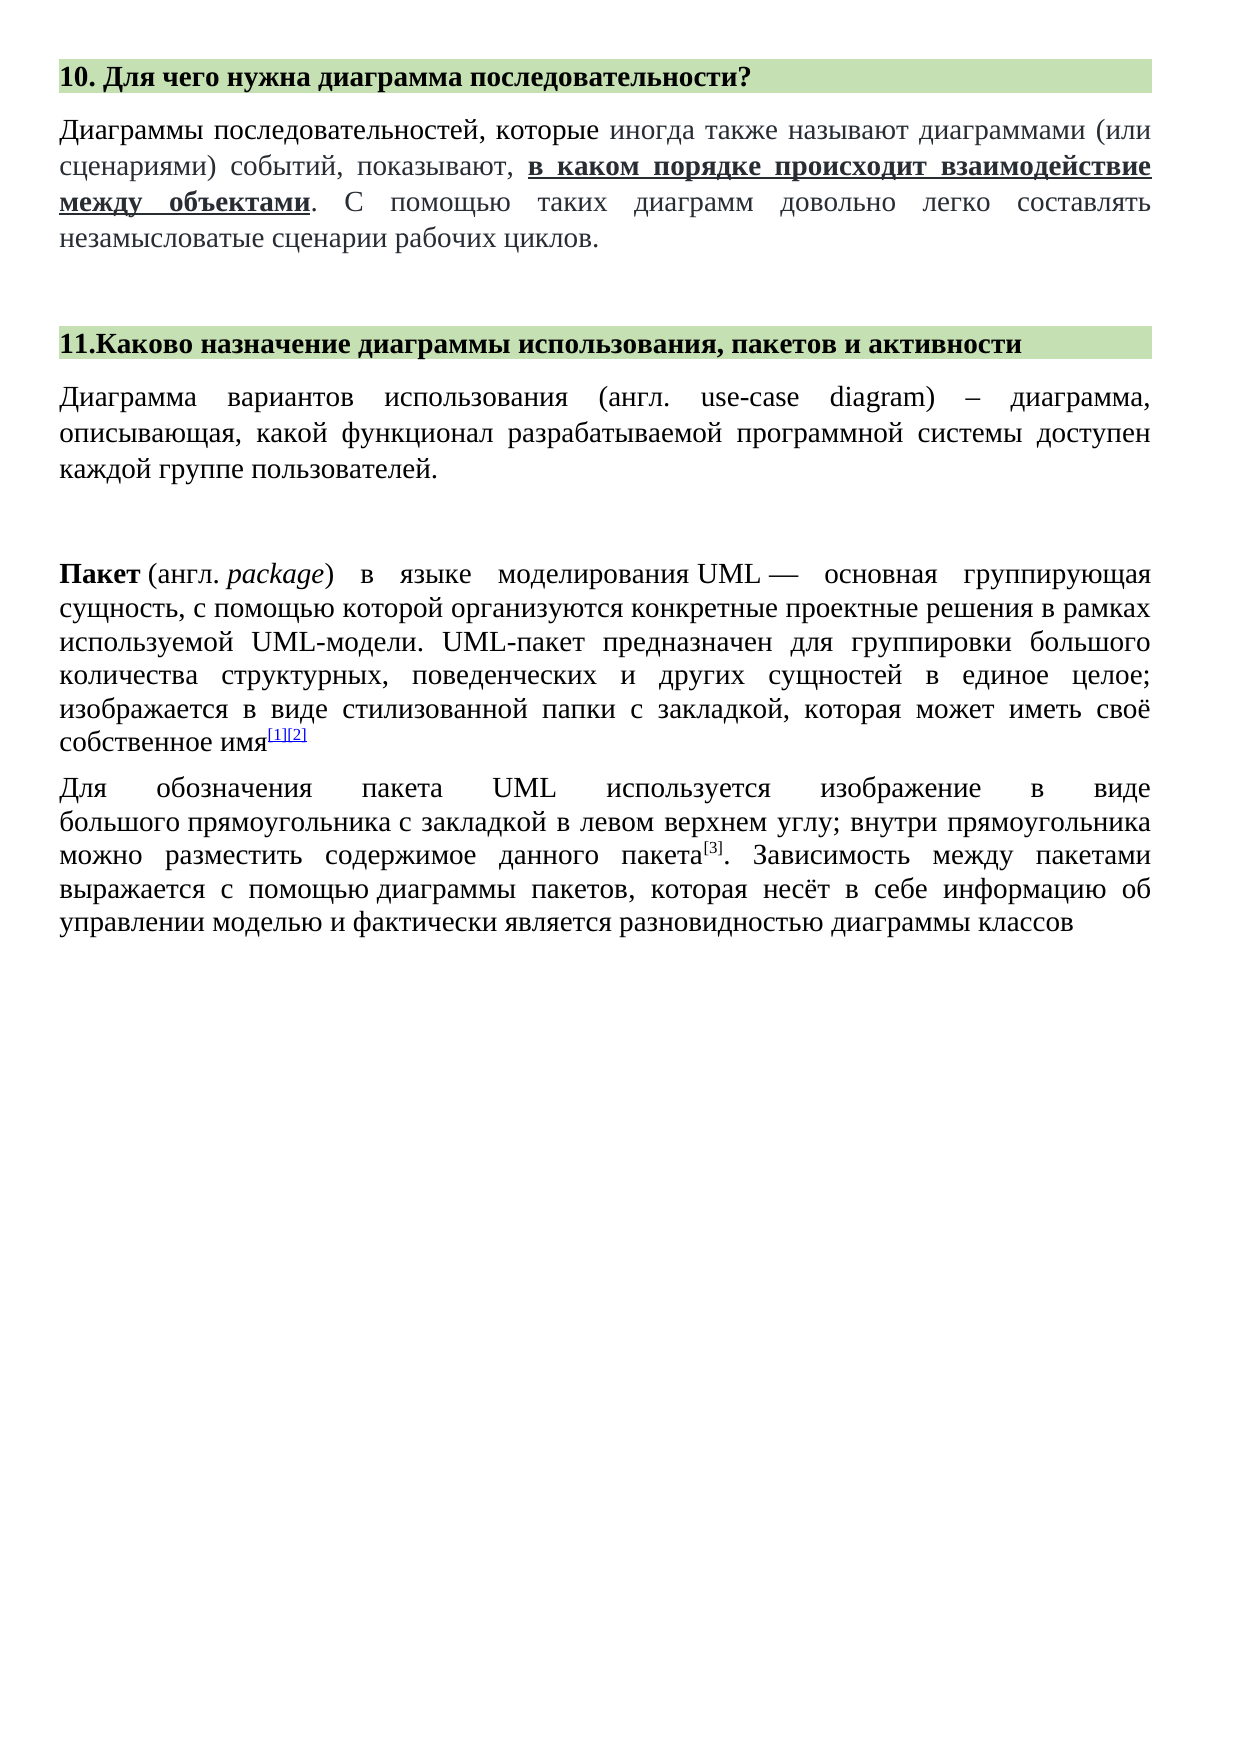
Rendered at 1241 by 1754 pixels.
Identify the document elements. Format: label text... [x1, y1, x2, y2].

text Пакет (англ. package) в языке моделирования UML — основная группирующая сущность, с помощью которой организуются конкретные проектные решения в рамках используемой UML-модели. UML-пакет предназначен для группировки большого количества структурных, поведенческих и других сущностей в единое целое; изображается в виде стилизованной папки с закладкой, которая может иметь своё собственное имя[1][2] [59, 557, 1152, 758]
text Диаграмма вариантов использования (англ. use-case diagram) – диаграмма, описывающая, какой функционал разрабатываемой программной системы доступен каждой группе пользователей. [59, 448, 1152, 484]
text 10. Для чего нужна диаграмма последовательности? [59, 59, 1152, 93]
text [59, 112, 1152, 148]
text Для обозначения пакета UML используется изображение в виде большого прямоугольника с закладкой в левом верхнем углу; внутри прямоугольника можно разместить содержимое данного пакета[3]. Зависимость между пакетами выражается с помощью диаграммы пакетов, которая несёт в себе информацию об управлении моделью и фактически является разновидностью диаграммы классов [59, 770, 1152, 938]
text 11.Каково назначение диаграммы использования, пакетов и активности [59, 326, 1152, 359]
